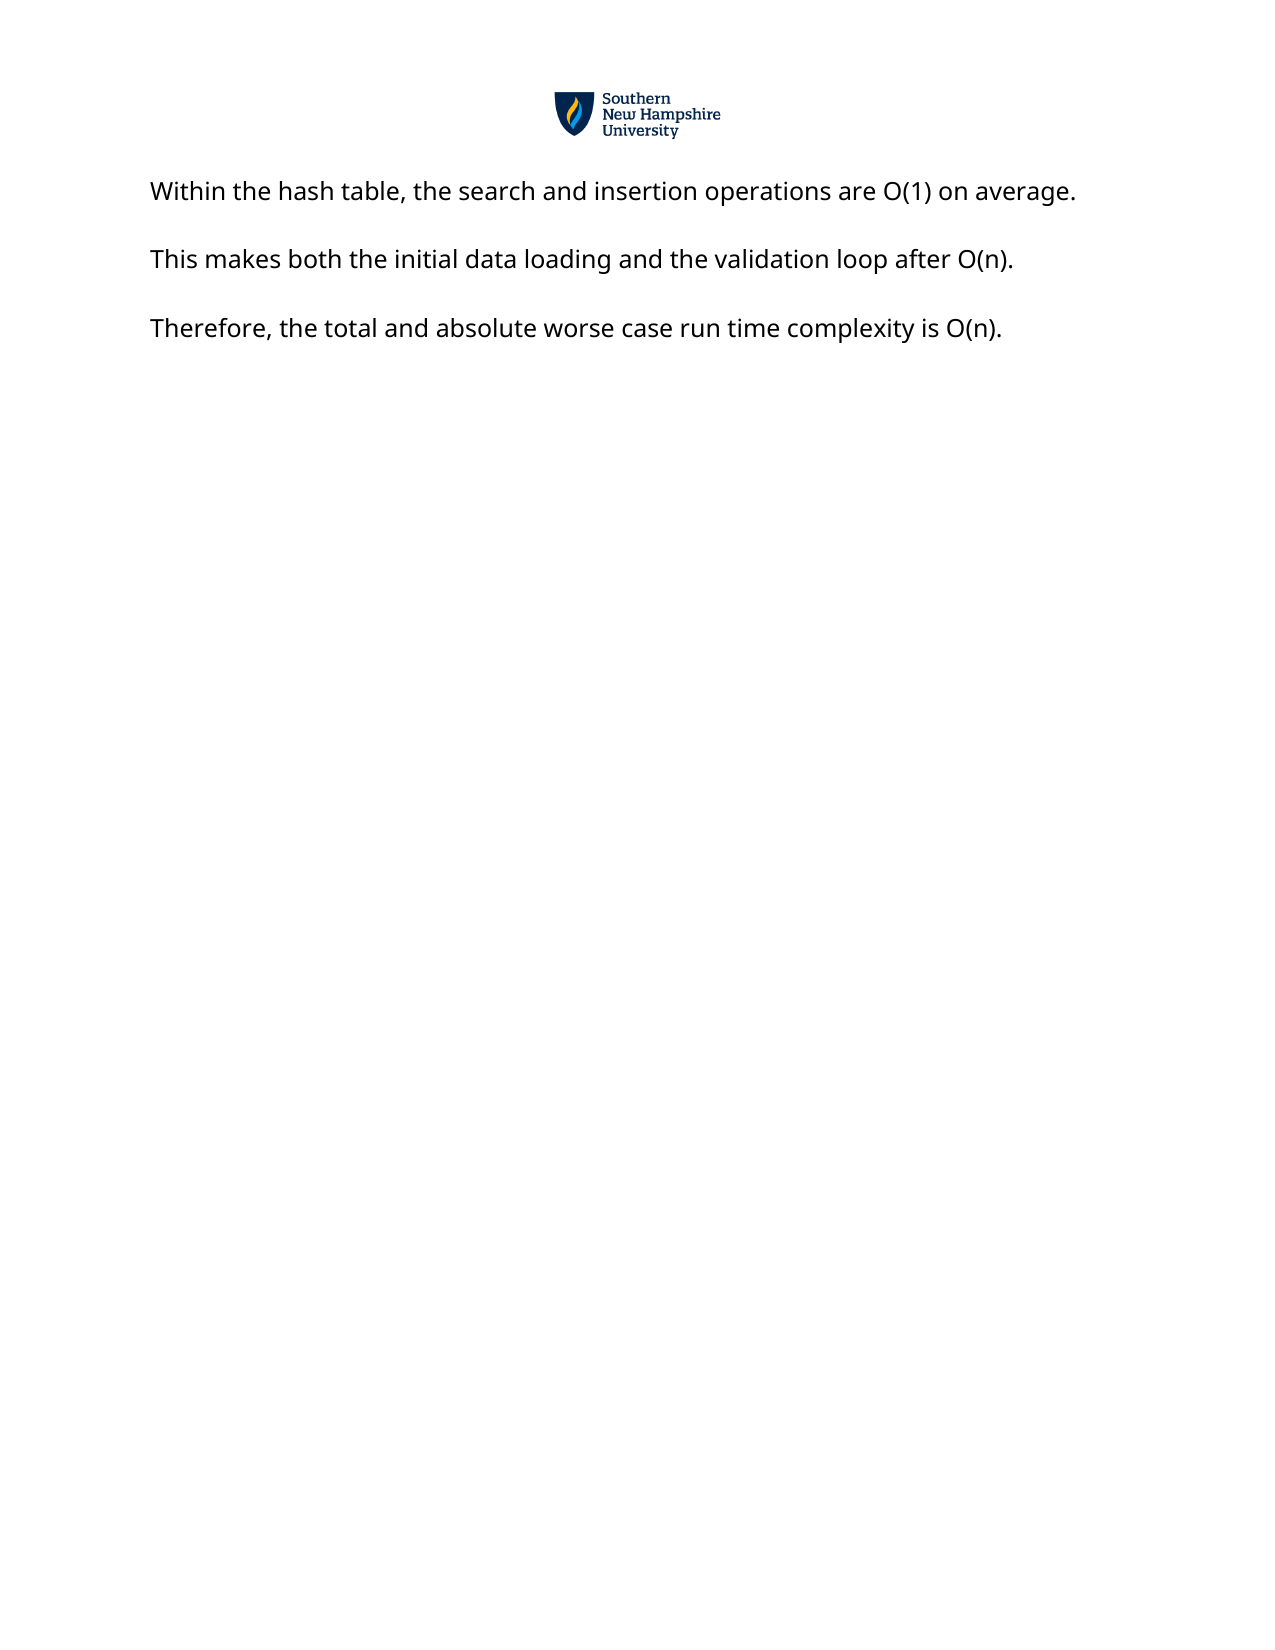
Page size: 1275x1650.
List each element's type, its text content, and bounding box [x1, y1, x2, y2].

picture [546, 75, 729, 154]
text Within the hash table, the search and insertion operations are O(1) on average. This makes both the initial data loading and the validation loop after O(n). Therefore, the total and absolute worse case run time complexity is O(n). [150, 174, 1125, 344]
